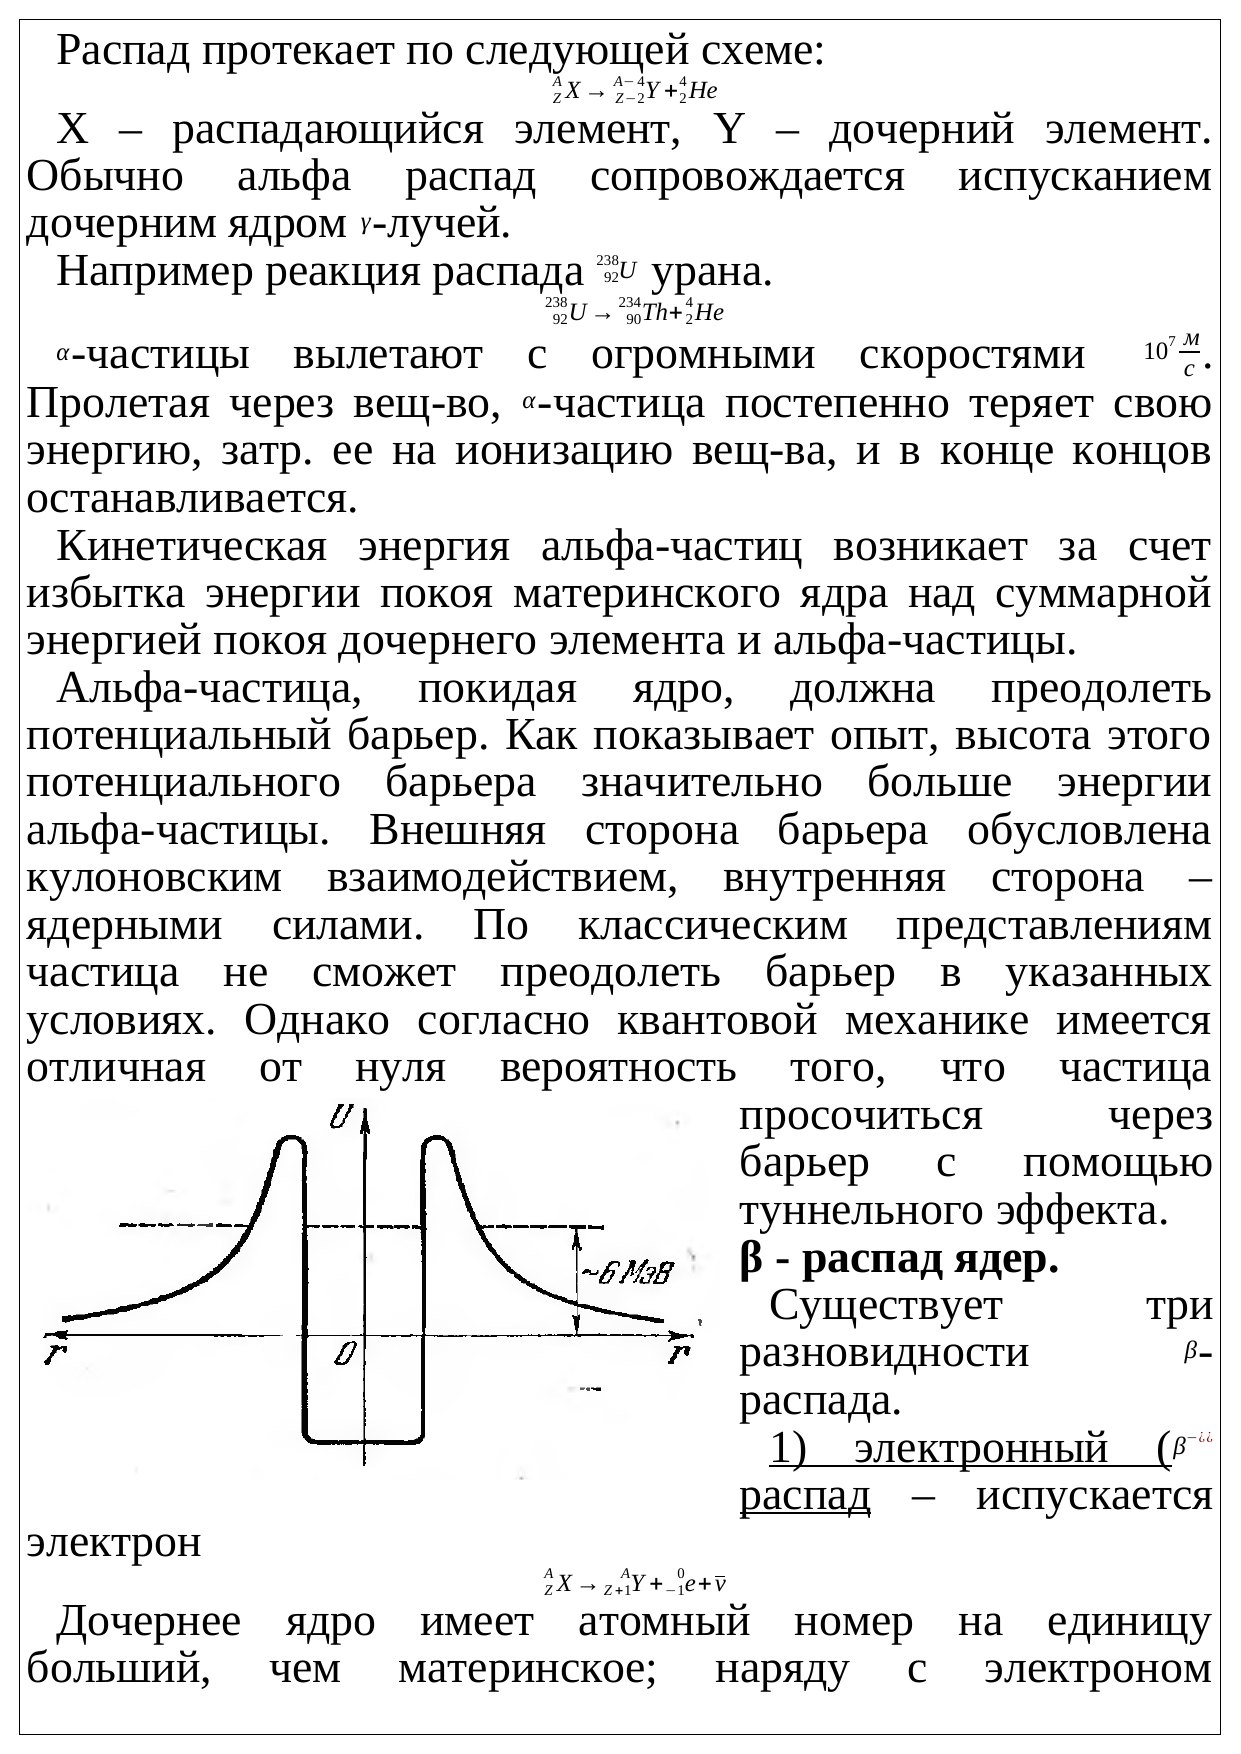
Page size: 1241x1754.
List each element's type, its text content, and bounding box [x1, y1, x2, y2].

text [27, 1598, 1214, 1693]
text Альфа-частица, покидая ядро, должна преодолеть потенциальный барьер. Как показывает опыт, высота этого потенциального барьера значительно больше энергии альфа-частицы. Внешняя сторона барьера обусловлена кулоновским взаимодействием, внутренняя сторона – ядерными силами. По классическим представлениям частица не сможет преодолеть барьер в указанных условиях. Однако согласно квантовой механике имеется отличная от нуля вероятность того, что частица просочиться через барьер с помощью туннельного эффекта. [27, 664, 1214, 1234]
text β - распад ядер. [721, 1234, 1214, 1282]
picture [26, 1098, 721, 1480]
text Существует три разновидности -распада. [721, 1282, 1214, 1424]
text Кинетическая энергия альфа-частиц возникает за счет избытка энергии покоя материнского ядра над суммарной энергией покоя дочернего элемента и альфа-частицы. [27, 522, 1214, 664]
text Распад протекает по следующей схеме: [27, 27, 1214, 74]
text Например реакция распада урана. [27, 248, 1214, 295]
text -частицы вылетают с огромными скоростями . Пролетая через вещ-во, -частица постепенно теряет свою энергию, затр. ее на ионизацию вещ-ва, и в конце концов останавливается. [27, 326, 1214, 522]
text 1) электронный ( распад – испускается электрон [27, 1424, 1214, 1566]
text Х – распадающийся элемент, Y – дочерний элемент. Обычно альфа распад сопровождается испусканием дочерним ядром -лучей. [27, 105, 1214, 248]
